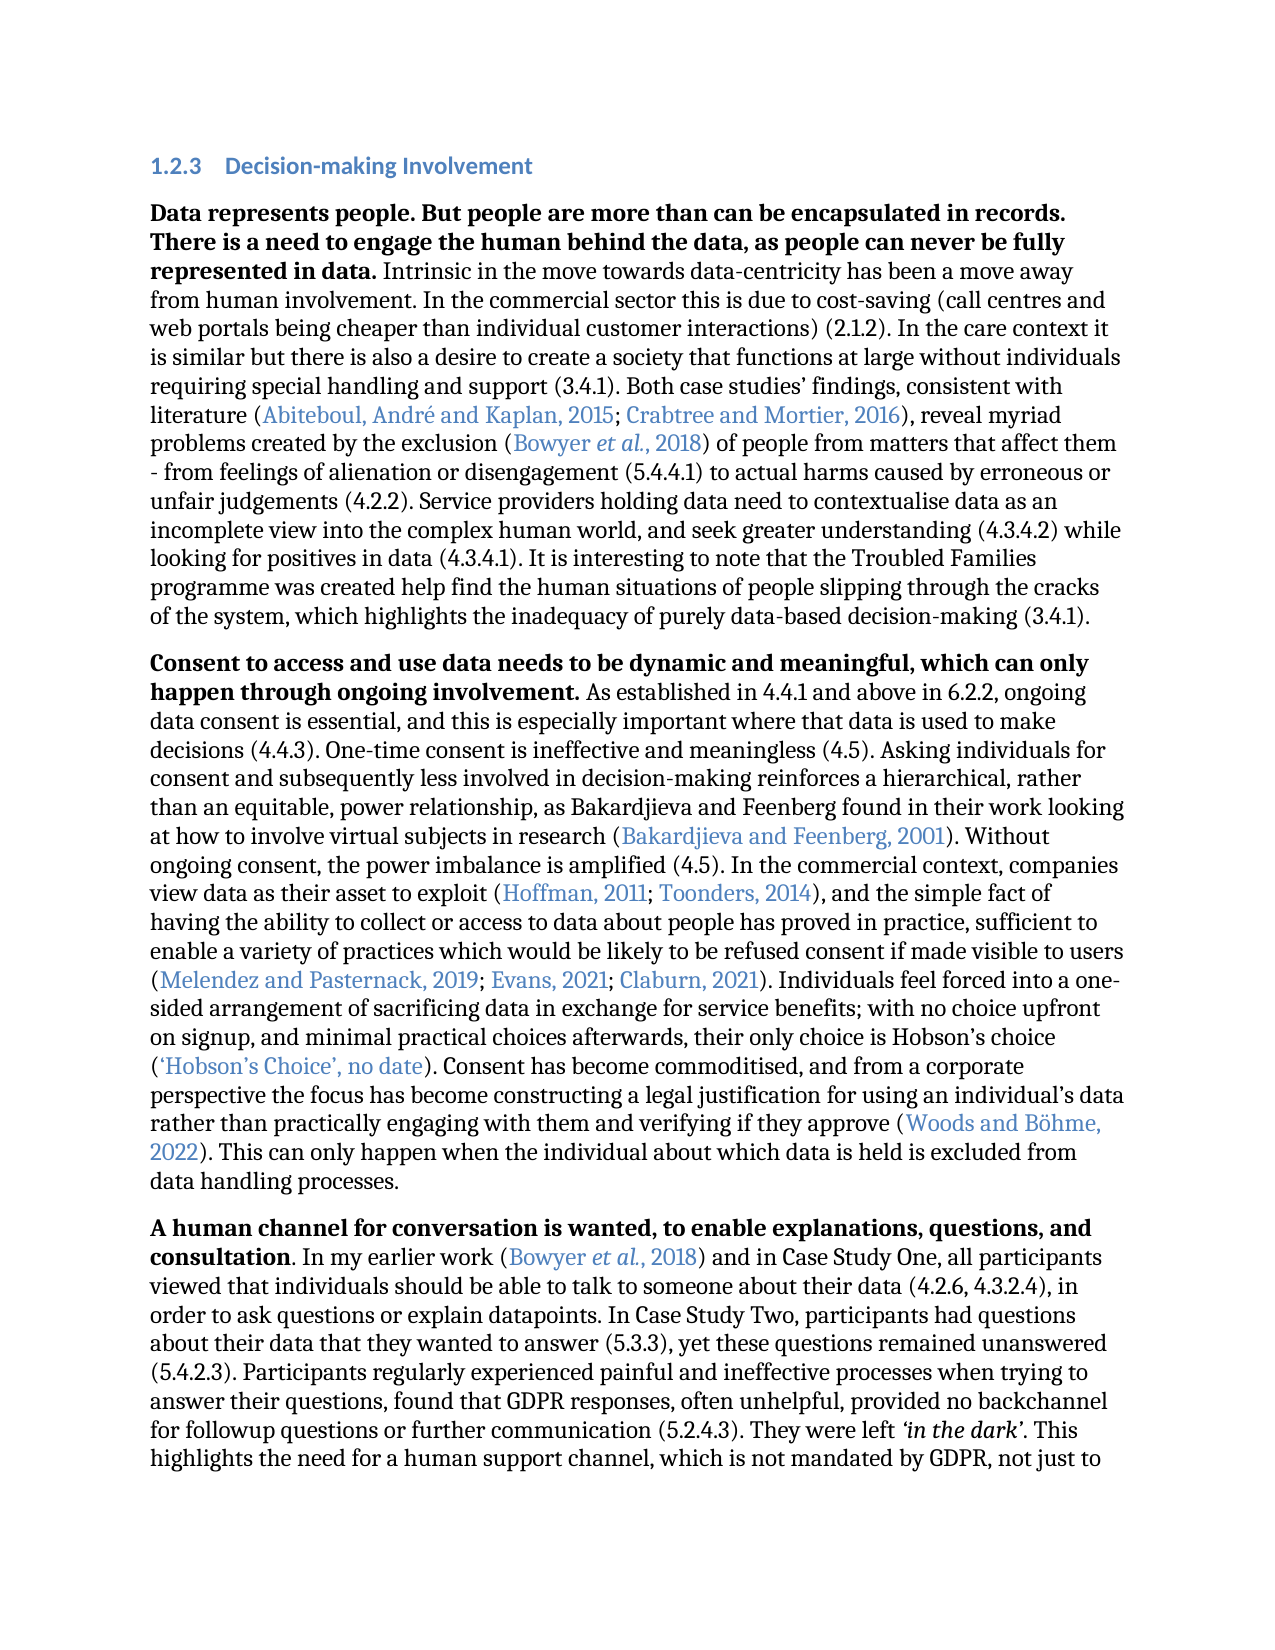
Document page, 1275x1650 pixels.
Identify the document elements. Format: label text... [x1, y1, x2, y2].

subtitle 1.2.3 Decision-making Involvement [150, 150, 1125, 181]
text Consent to access and use data needs to be dynamic and meaningful, which can only happen through ongoing involvement. As established in 4.4.1 and above in 6.2.2, ongoing data consent is essential, and this is especially important where that data is used to make decisions (4.4.3). One-time consent is ineffective and meaningless (4.5). Asking individuals for consent and subsequently less involved in decision-making reinforces a hierarchical, rather than an equitable, power relationship, as Bakardjieva and Feenberg found in their work looking at how to involve virtual subjects in research (Bakardjieva and Feenberg, 2001). Without ongoing consent, the power imbalance is amplified (4.5). In the commercial context, companies view data as their asset to exploit (Hoffman, 2011; Toonders, 2014), and the simple fact of having the ability to collect or access to data about people has proved in practice, sufficient to enable a variety of practices which would be likely to be refused consent if made visible to users (Melendez and Pasternack, 2019; Evans, 2021; Claburn, 2021). Individuals feel forced into a one-sided arrangement of sacrificing data in exchange for service benefits; with no choice upfront on signup, and minimal practical choices afterwards, their only choice is Hobson’s choice (‘Hobson’s Choice’, no date). Consent has become commoditised, and from a corporate perspective the focus has become constructing a legal justification for using an individual’s data rather than practically engaging with them and verifying if they approve (Woods and Böhme, 2022). This can only happen when the individual about which data is held is excluded from data handling processes. [150, 649, 1125, 1196]
